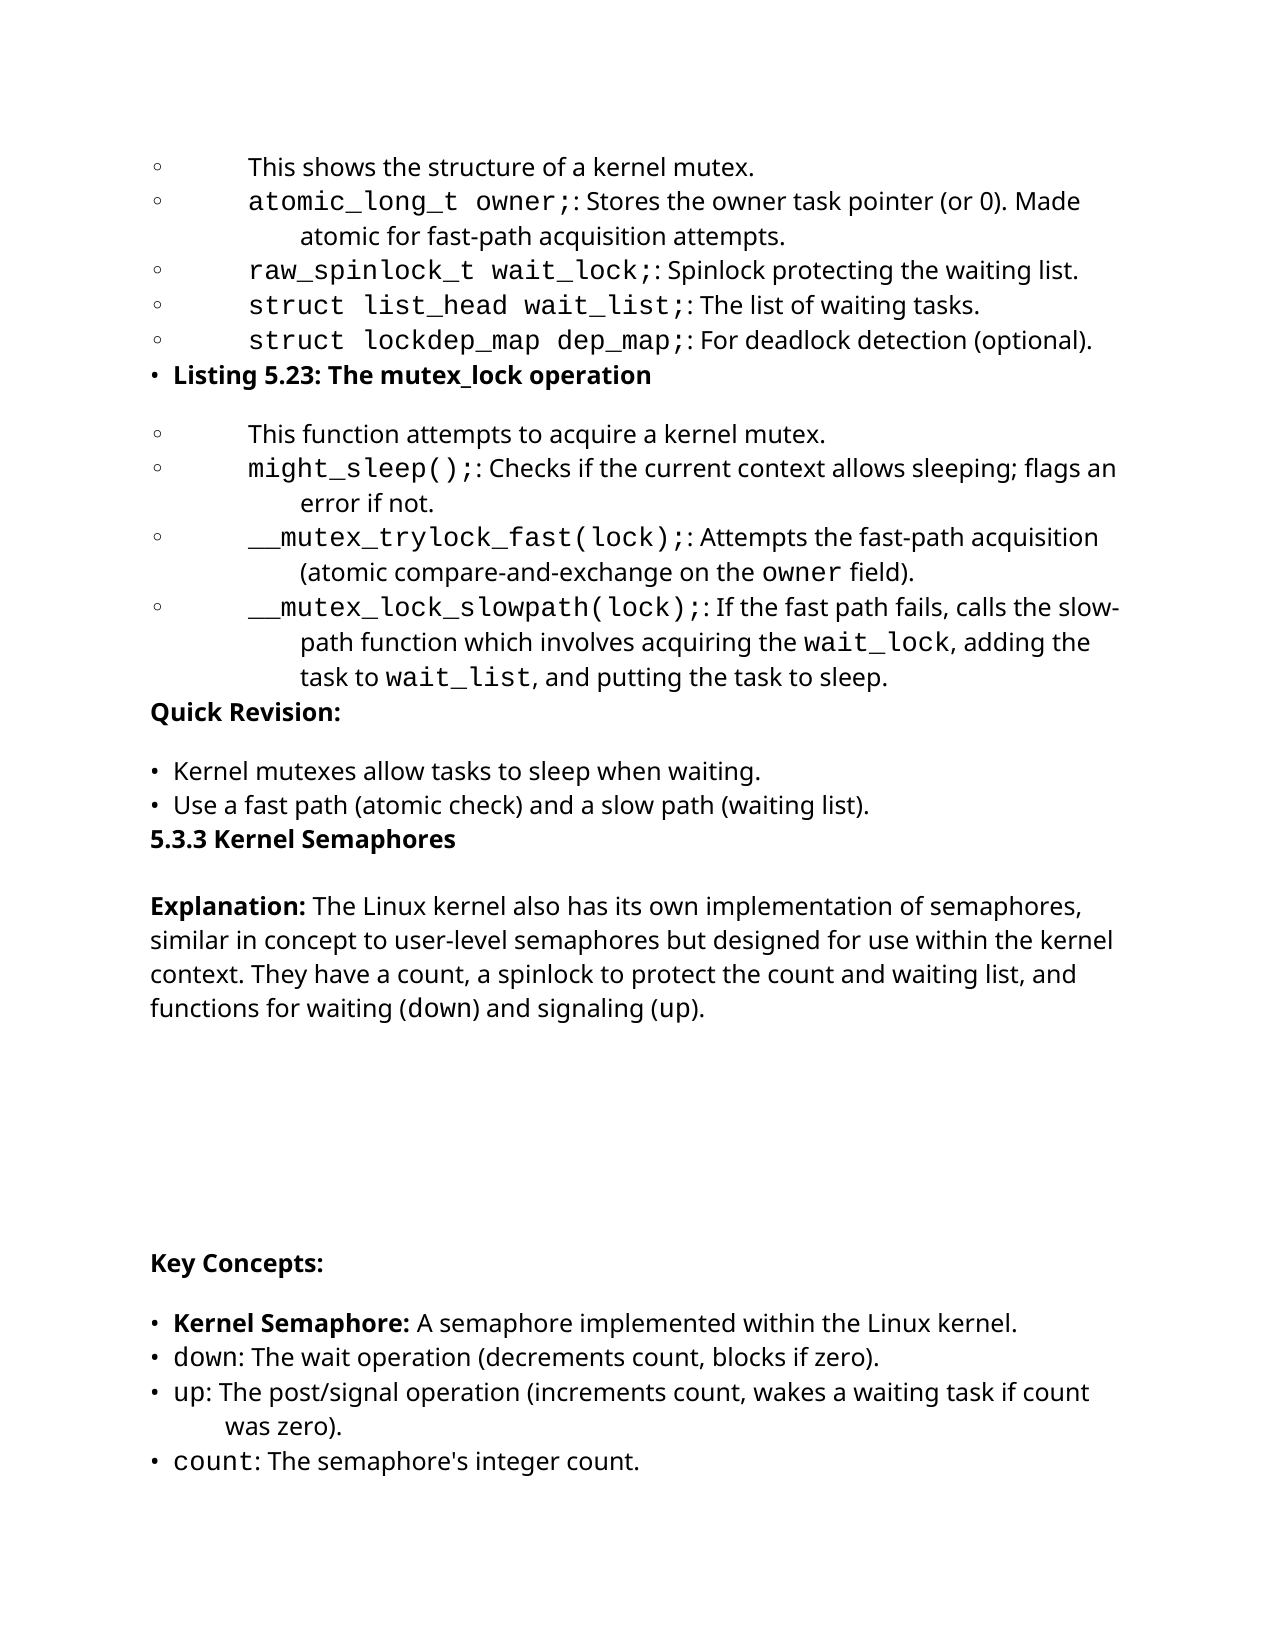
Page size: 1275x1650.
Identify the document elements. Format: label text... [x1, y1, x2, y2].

text 5.3.3 Kernel Semaphores [150, 821, 1125, 856]
list Kernel Semaphore: A semaphore implemented within the Linux kernel. [150, 1305, 1125, 1339]
list This function attempts to acquire a kernel mutex. [150, 417, 1125, 451]
list Kernel mutexes allow tasks to sleep when waiting. [150, 753, 1125, 787]
list struct lockdep_map dep_map;: For deadlock detection (optional). [150, 323, 1125, 358]
text Explanation: The Linux kernel also has its own implementation of semaphores, similar in concept to user-level semaphores but designed for use within the kernel context. They have a count, a spinlock to protect the count and waiting list, and functions for waiting (down) and signaling (up). [150, 889, 1125, 1026]
list atomic_long_t owner;: Stores the owner task pointer (or 0). Made atomic for fast-path acquisition attempts. [150, 184, 1125, 253]
list __mutex_lock_slowpath(lock);: If the fast path fails, calls the slow-path function which involves acquiring the wait_lock, adding the task to wait_list, and putting the task to sleep. [150, 589, 1125, 694]
list __mutex_trylock_fast(lock);: Attempts the fast-path acquisition (atomic compare-and-exchange on the owner field). [150, 520, 1125, 589]
list Listing 5.23: The mutex_lock operation [150, 358, 1125, 392]
text Quick Revision: [150, 694, 1125, 728]
list struct list_head wait_list;: The list of waiting tasks. [150, 288, 1125, 323]
list might_sleep();: Checks if the current context allows sleeping; flags an error if not. [150, 451, 1125, 520]
list Use a fast path (atomic check) and a slow path (waiting list). [150, 787, 1125, 821]
list raw_spinlock_t wait_lock;: Spinlock protecting the waiting list. [150, 253, 1125, 288]
text Key Concepts: [150, 1246, 1125, 1280]
list This shows the structure of a kernel mutex. [150, 150, 1125, 184]
list down: The wait operation (decrements count, blocks if zero). [150, 1339, 1125, 1374]
list count: The semaphore's integer count. [150, 1443, 1125, 1478]
list up: The post/signal operation (increments count, wakes a waiting task if count was zero). [150, 1374, 1125, 1443]
